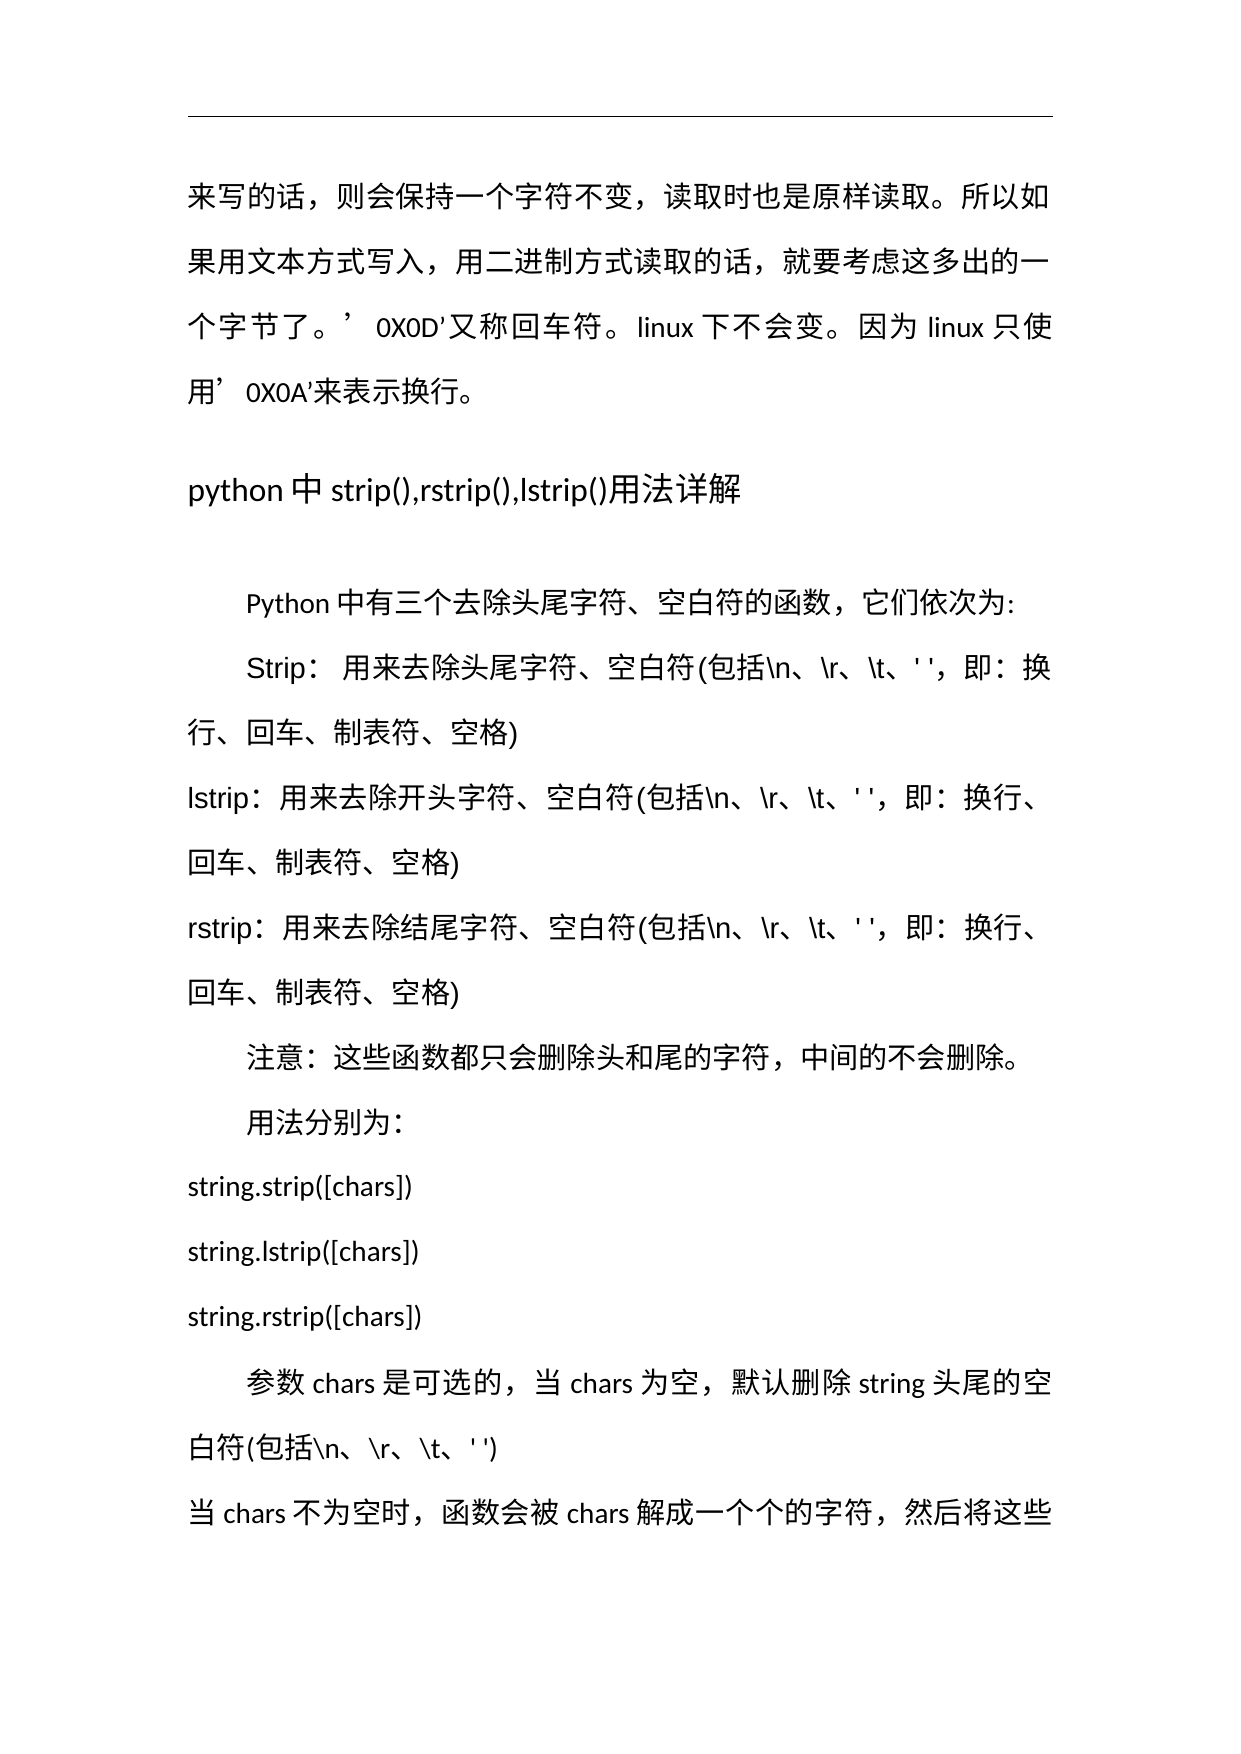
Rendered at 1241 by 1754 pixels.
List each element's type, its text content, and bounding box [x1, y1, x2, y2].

text Strip： 用来去除头尾字符、空白符(包括\n、\r、\t、' '，即：换行、回车、制表符、空格) lstrip：用来去除开头字符、空白符(包括\n、\r、\t、' '，即：换行、回车、制表符、空格) rstrip：用来去除结尾字符、空白符(包括\n、\r、\t、' '，即：换行、回车、制表符、空格) [187, 633, 1053, 1023]
text 注意：这些函数都只会删除头和尾的字符，中间的不会删除。 [187, 1023, 1053, 1088]
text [187, 1348, 1053, 1543]
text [187, 162, 1053, 422]
subtitle python中strip(),rstrip(),lstrip()用法详解 [187, 454, 1053, 519]
text 用法分别为： string.strip([chars]) string.lstrip([chars]) string.rstrip([chars]) [187, 1088, 1053, 1348]
text Python中有三个去除头尾字符、空白符的函数，它们依次为: [187, 568, 1053, 633]
